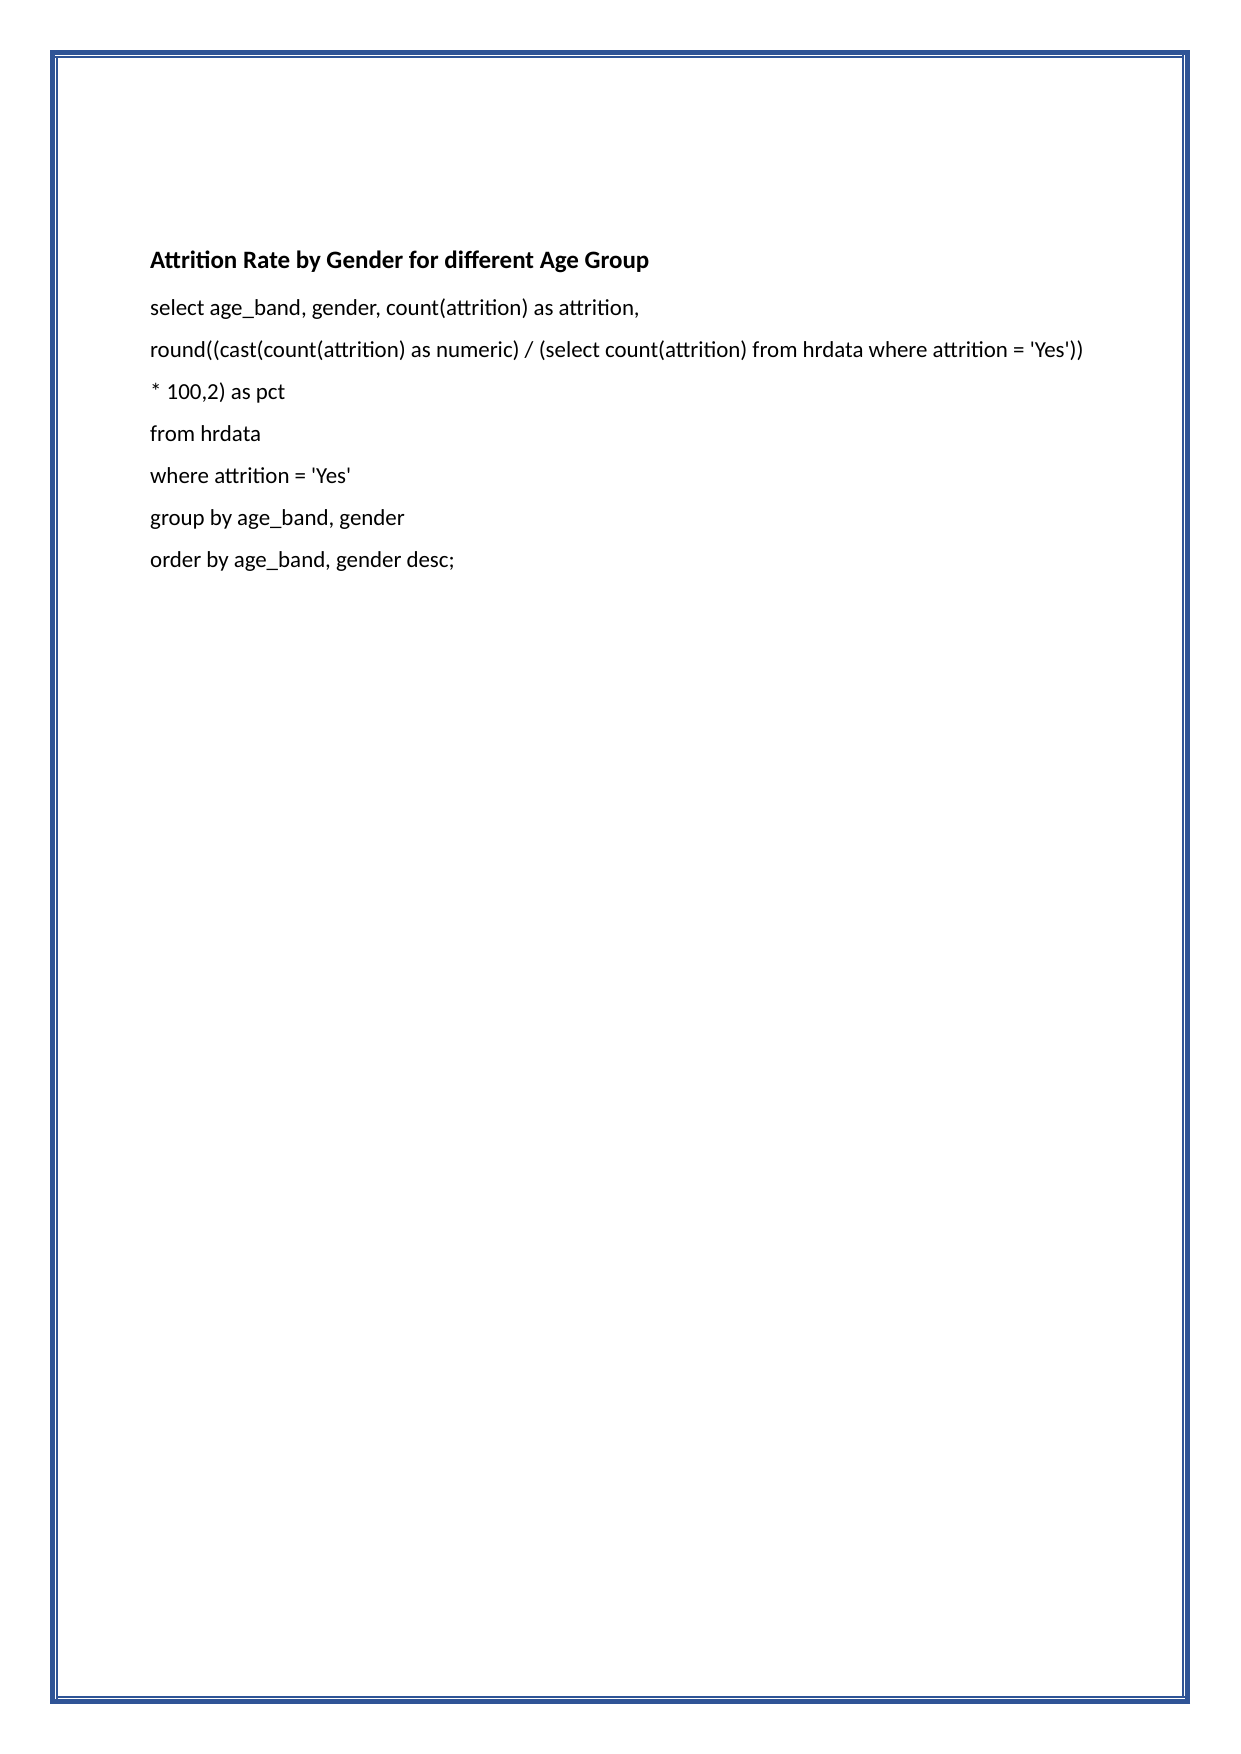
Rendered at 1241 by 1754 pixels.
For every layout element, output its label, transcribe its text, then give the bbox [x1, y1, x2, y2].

text select age_band, gender, count(attrition) as attrition, [150, 293, 1090, 321]
text round((cast(count(attrition) as numeric) / (select count(attrition) from hrdata where attrition = 'Yes')) * 100,2) as pct [150, 335, 1090, 405]
text Attrition Rate by Gender for different Age Group [150, 244, 1090, 274]
text group by age_band, gender [150, 503, 1090, 531]
text order by age_band, gender desc; [150, 545, 1090, 573]
text where attrition = 'Yes' [150, 461, 1090, 489]
text from hrdata [150, 419, 1090, 447]
